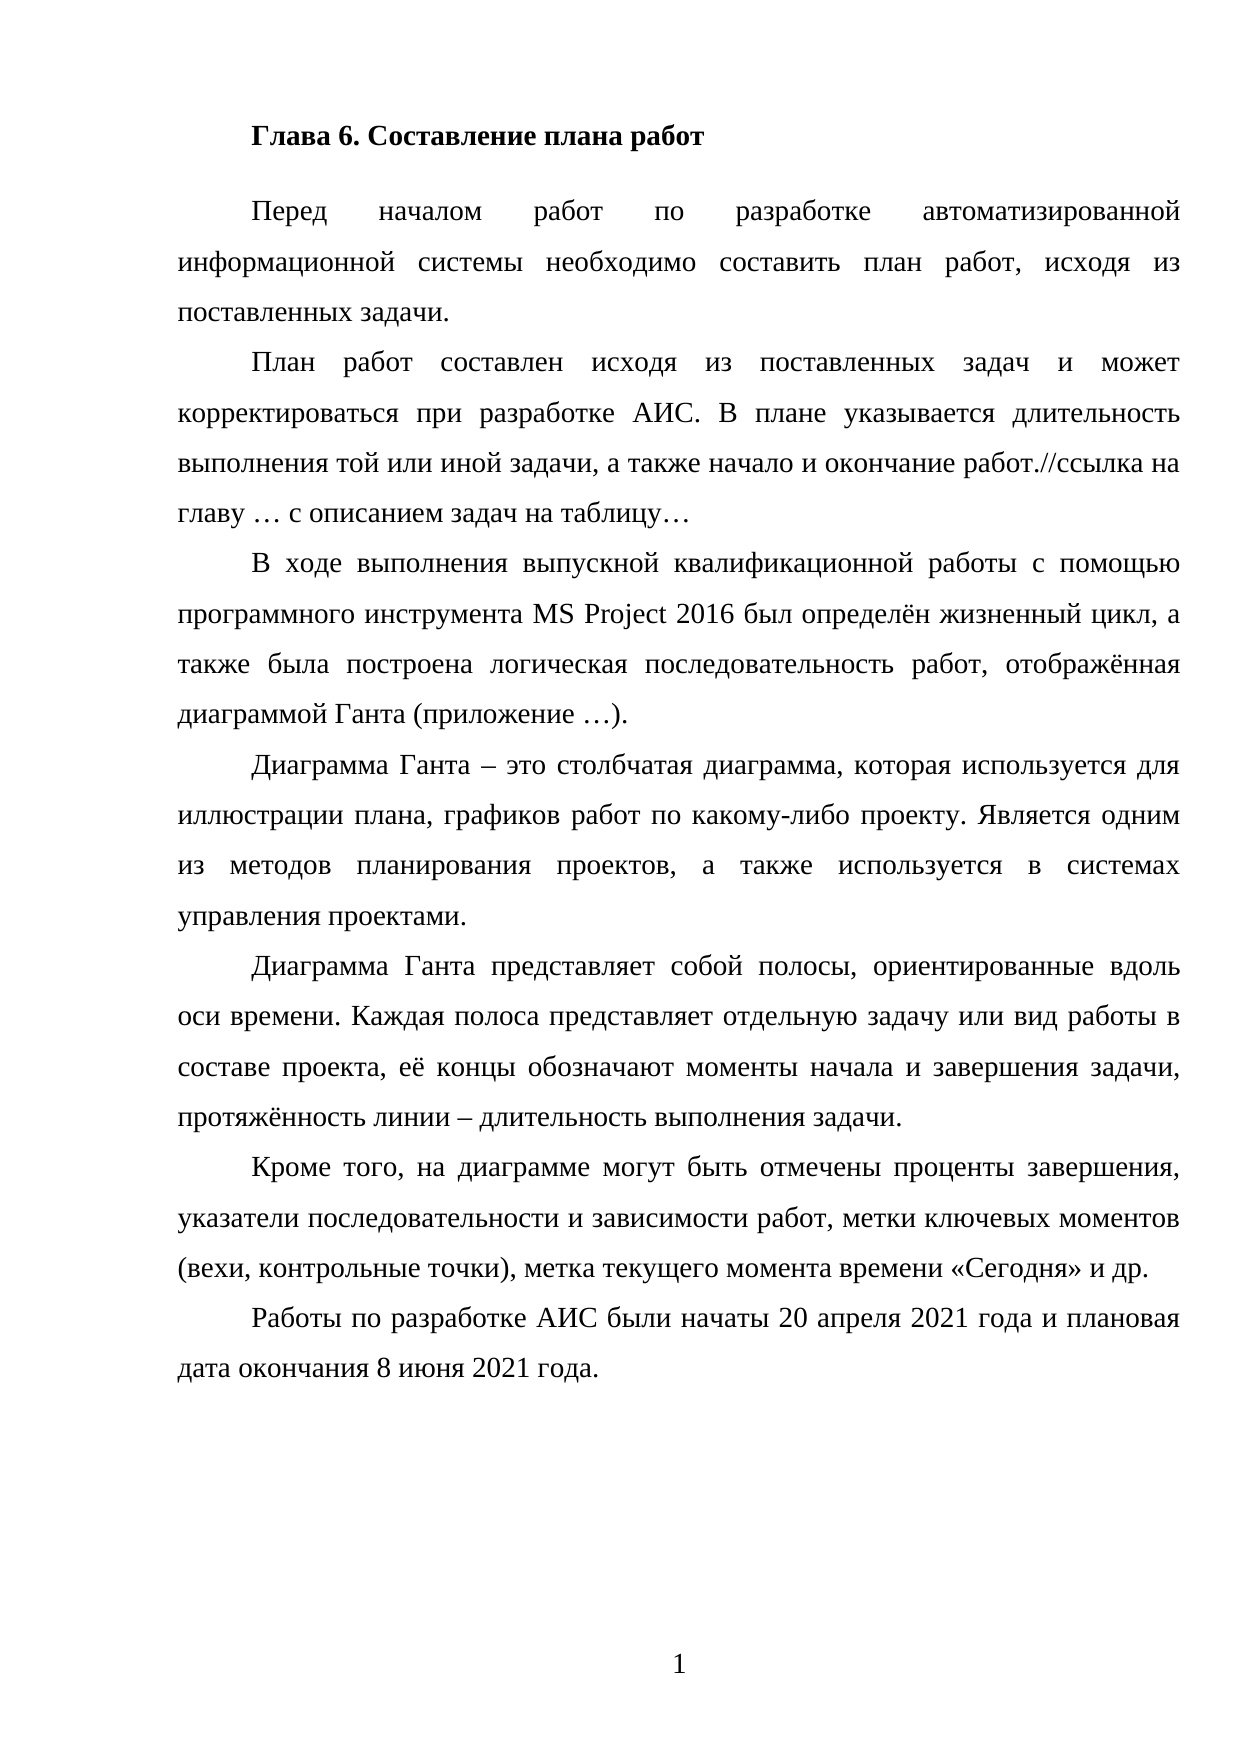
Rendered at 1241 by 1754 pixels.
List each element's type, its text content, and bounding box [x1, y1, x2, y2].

text Работы по разработке АИС были начаты 20 апреля 2021 года и плановая дата окончания 8 июня 2021 года. [177, 1300, 1181, 1384]
text План работ составлен исходя из поставленных задач и может корректироваться при разработке АИС. В плане указывается длительность выполнения той или иной задачи, а также начало и окончание работ.//ссылка на главу … с описанием задач на таблицу… [177, 344, 1181, 529]
text Глава 6. Составление плана работ [177, 118, 1181, 152]
text Диаграмма Ганта представляет собой полосы, ориентированные вдоль оси времени. Каждая полоса представляет отдельную задачу или вид работы в составе проекта, её концы обозначают моменты начала и завершения задачи, протяжённость линии – длительность выполнения задачи. [177, 948, 1181, 1133]
text В ходе выполнения выпускной квалификационной работы с помощью программного инструмента MS Project 2016 был определён жизненный цикл, а также была построена логическая последовательность работ, отображённая диаграммой Ганта (приложение …). [177, 546, 1181, 730]
text Перед началом работ по разработке автоматизированной информационной системы необходимо составить план работ, исходя из поставленных задачи. [177, 193, 1181, 328]
text Кроме того, на диаграмме могут быть отмечены проценты завершения, указатели последовательности и зависимости работ, метки ключевых моментов (вехи, контрольные точки), метка текущего момента времени «Сегодня» и др. [177, 1149, 1181, 1283]
text Диаграмма Ганта – это столбчатая диаграмма, которая используется для иллюстрации плана, графиков работ по какому-либо проекту. Является одним из методов планирования проектов, а также используется в системах управления проектами. [177, 747, 1181, 931]
